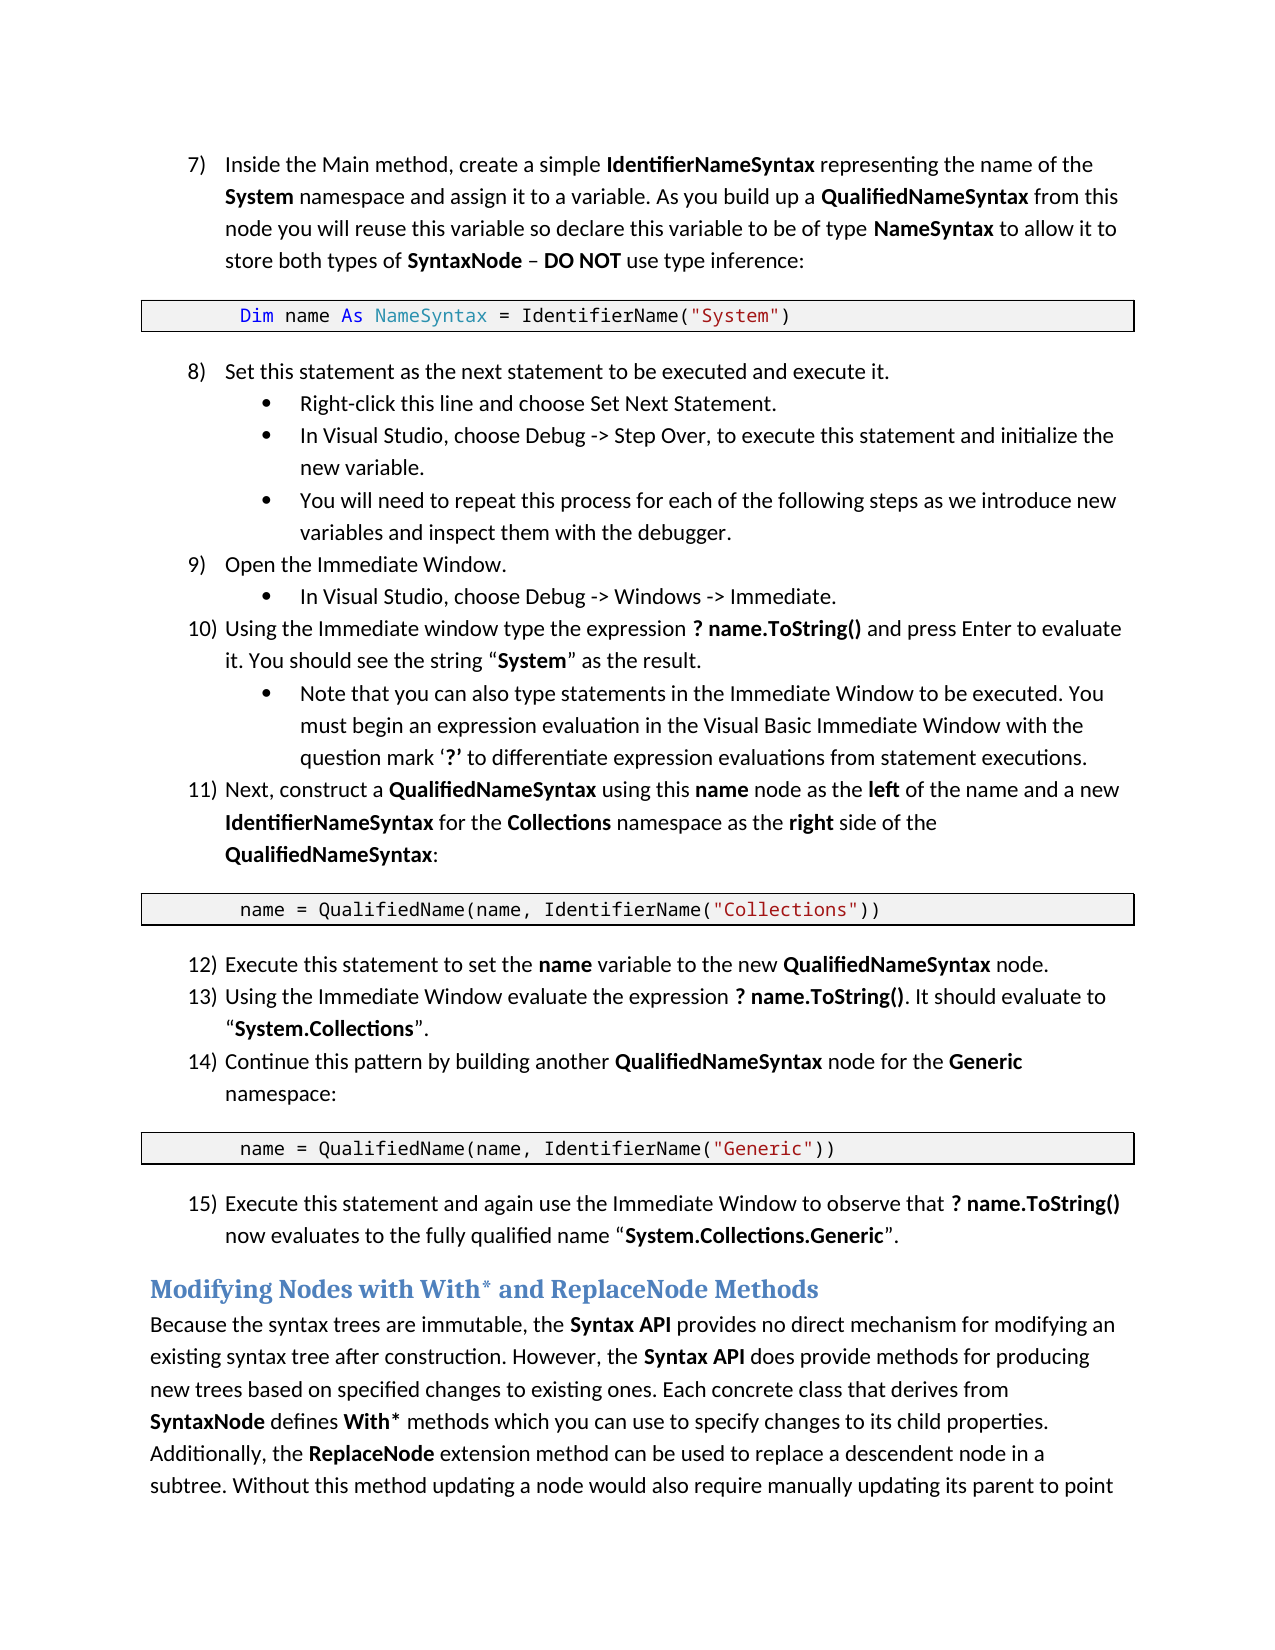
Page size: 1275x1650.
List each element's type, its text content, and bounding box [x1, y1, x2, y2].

list Next, construct a QualifiedNameSyntax using this name node as the left of the name and a new IdentifierNameSyntax for the Collections namespace as the right side of the QualifiedNameSyntax: [187, 775, 1125, 868]
list Using the Immediate Window evaluate the expression ? name.ToString(). It should evaluate to “System.Collections”. [187, 982, 1125, 1043]
list Set this statement as the next statement to be executed and execute it. [187, 357, 1125, 385]
list Note that you can also type statements in the Immediate Window to be executed. You must begin an expression evaluation in the Visual Basic Immediate Window with the question mark ‘?’ to differentiate expression evaluations from statement executions. [262, 679, 1125, 771]
list Inside the Main method, create a simple IdentifierNameSyntax representing the name of the System namespace and assign it to a variable. As you build up a QualifiedNameSyntax from this node you will reuse this variable so declare this variable to be of type NameSyntax to allow it to store both types of SyntaxNode – DO NOT use type inference: [187, 150, 1125, 274]
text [150, 1310, 1125, 1499]
list Open the Immediate Window. [187, 550, 1125, 578]
text name = QualifiedName(name, IdentifierName("Collections")) [142, 894, 1133, 924]
list Continue this pattern by building another QualifiedNameSyntax node for the Generic namespace: [187, 1047, 1125, 1107]
list Execute this statement to set the name variable to the new QualifiedNameSyntax node. [187, 950, 1125, 978]
text Dim name As NameSyntax = IdentifierName("System") [142, 301, 1133, 331]
list You will need to repeat this process for each of the following steps as we introduce new variables and inspect them with the debugger. [262, 486, 1125, 546]
list In Visual Studio, choose Debug -> Windows -> Immediate. [262, 582, 1125, 610]
list In Visual Studio, choose Debug -> Step Over, to execute this statement and initialize the new variable. [262, 421, 1125, 482]
list Execute this statement and again use the Immediate Window to observe that ? name.ToString() now evaluates to the fully qualified name “System.Collections.Generic”. [187, 1189, 1125, 1249]
list Right-click this line and choose Set Next Statement. [262, 389, 1125, 417]
list Using the Immediate window type the expression ? name.ToString() and press Enter to evaluate it. You should see the string “System” as the result. [187, 614, 1125, 675]
subtitle Modifying Nodes with With* and ReplaceNode Methods [150, 1274, 1125, 1306]
text name = QualifiedName(name, IdentifierName("Generic")) [142, 1133, 1133, 1163]
